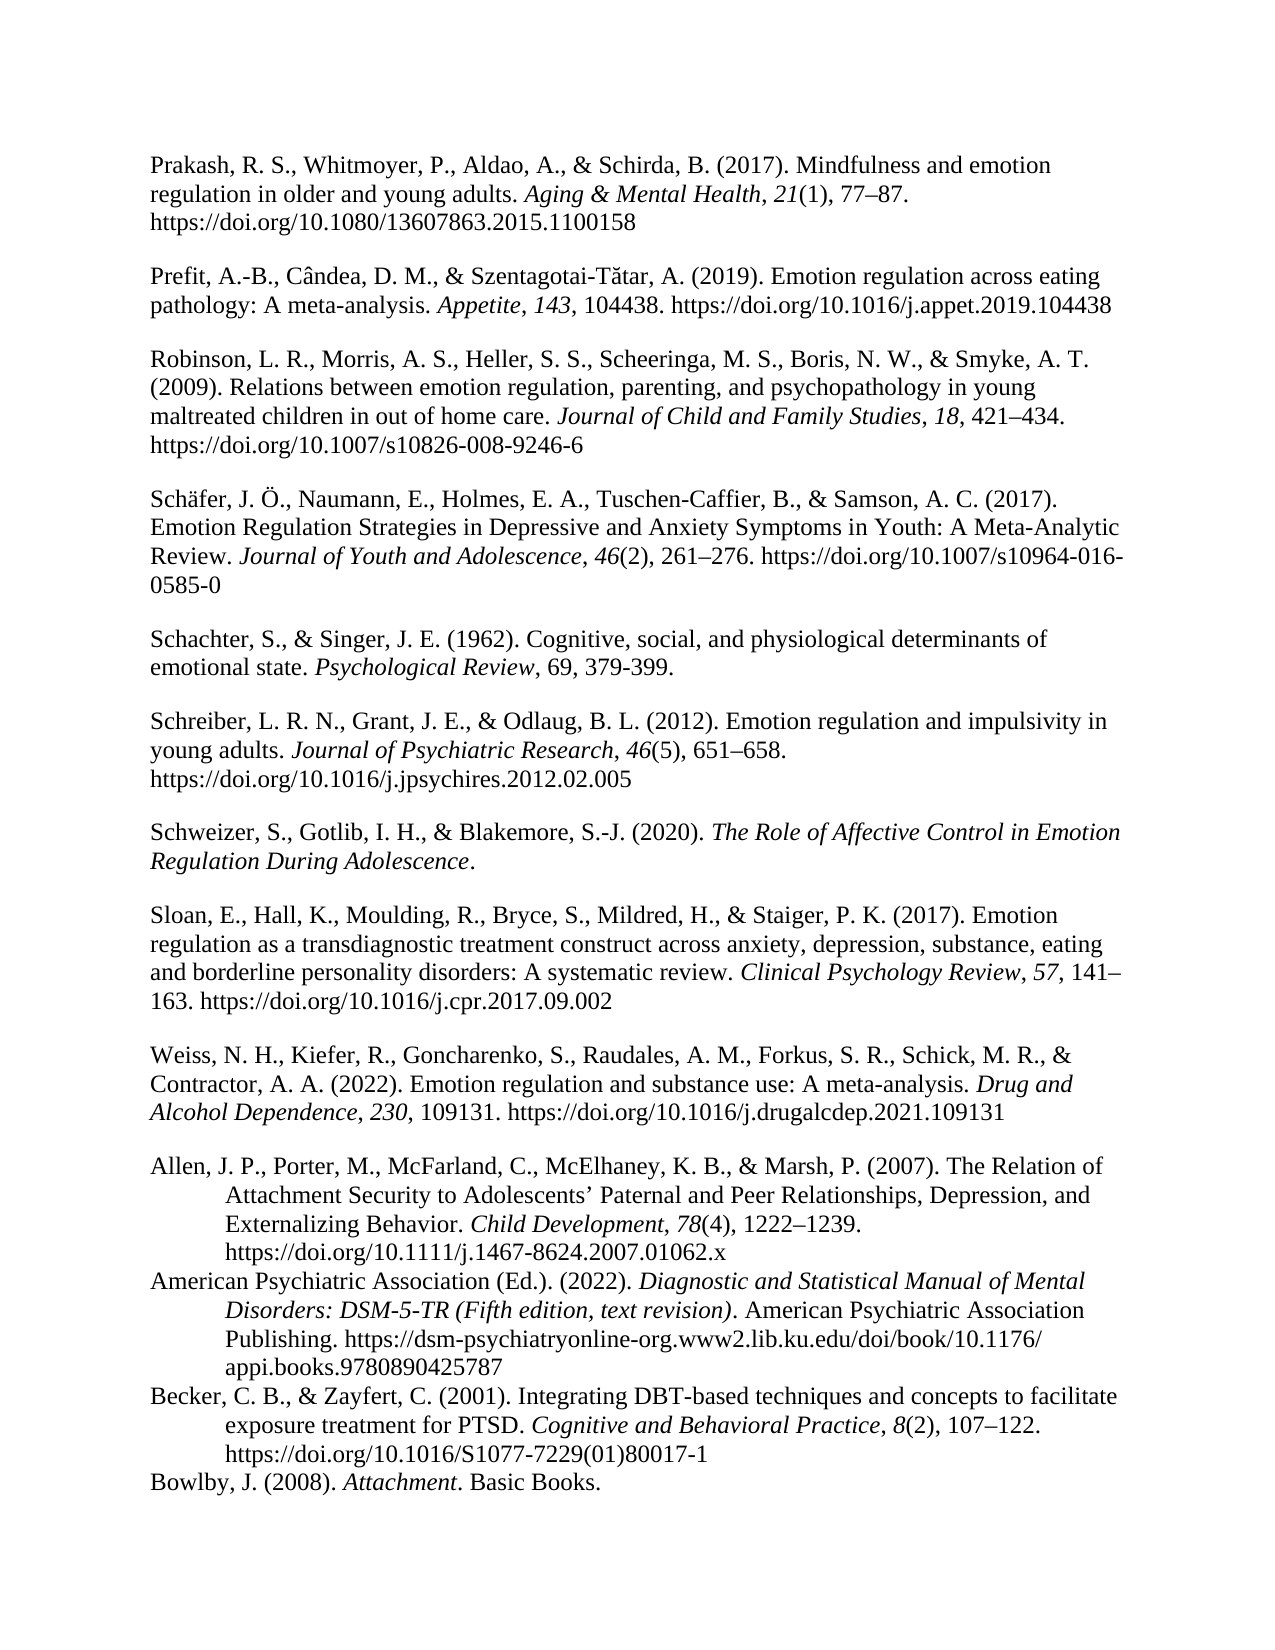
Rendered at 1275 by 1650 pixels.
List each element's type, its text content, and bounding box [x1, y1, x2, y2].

text Robinson, L. R., Morris, A. S., Heller, S. S., Scheeringa, M. S., Boris, N. W., & Smyke, A. T. (2009). Relations between emotion regulation, parenting, and psychopathology in young maltreated children in out of home care. Journal of Child and Family Studies, 18, 421–434. https://doi.org/10.1007/s10826-008-9246-6 [150, 344, 1125, 459]
text Bowlby, J. (2008). Attachment. Basic Books. [150, 1467, 1125, 1496]
text Schreiber, L. R. N., Grant, J. E., & Odlaug, B. L. (2012). Emotion regulation and impulsivity in young adults. Journal of Psychiatric Research, 46(5), 651–658. https://doi.org/10.1016/j.jpsychires.2012.02.005 [150, 706, 1125, 792]
text Sloan, E., Hall, K., Moulding, R., Bryce, S., Mildred, H., & Staiger, P. K. (2017). Emotion regulation as a transdiagnostic treatment construct across anxiety, depression, substance, eating and borderline personality disorders: A systematic review. Clinical Psychology Review, 57, 141–163. https://doi.org/10.1016/j.cpr.2017.09.002 [150, 900, 1125, 1015]
text Allen, J. P., Porter, M., McFarland, C., McElhaney, K. B., & Marsh, P. (2007). The Relation of Attachment Security to Adolescents’ Paternal and Peer Relationships, Depression, and Externalizing Behavior. Child Development, 78(4), 1222–1239. https://doi.org/10.1111/j.1467-8624.2007.01062.x [150, 1151, 1125, 1266]
text Weiss, N. H., Kiefer, R., Goncharenko, S., Raudales, A. M., Forkus, S. R., Schick, M. R., & Contractor, A. A. (2022). Emotion regulation and substance use: A meta-analysis. Drug and Alcohol Dependence, 230, 109131. https://doi.org/10.1016/j.drugalcdep.2021.109131 [150, 1040, 1125, 1126]
text Prakash, R. S., Whitmoyer, P., Aldao, A., & Schirda, B. (2017). Mindfulness and emotion regulation in older and young adults. Aging & Mental Health, 21(1), 77–87. https://doi.org/10.1080/13607863.2015.1100158 [150, 150, 1125, 236]
text Becker, C. B., & Zayfert, C. (2001). Integrating DBT-based techniques and concepts to facilitate exposure treatment for PTSD. Cognitive and Behavioral Practice, 8(2), 107–122. https://doi.org/10.1016/S1077-7229(01)80017-1 [150, 1381, 1125, 1467]
text Schäfer, J. Ö., Naumann, E., Holmes, E. A., Tuschen-Caffier, B., & Samson, A. C. (2017). Emotion Regulation Strategies in Depressive and Anxiety Symptoms in Youth: A Meta-Analytic Review. Journal of Youth and Adolescence, 46(2), 261–276. https://doi.org/10.1007/s10964-016-0585-0 [150, 484, 1125, 599]
text Schweizer, S., Gotlib, I. H., & Blakemore, S.-J. (2020). The Role of Affective Control in Emotion Regulation During Adolescence. [150, 817, 1125, 875]
text Schachter, S., & Singer, J. E. (1962). Cognitive, social, and physiological determinants of emotional state. Psychological Review, 69, 379-399. [150, 624, 1125, 681]
text Prefit, A.-B., Cândea, D. M., & Szentagotai-Tătar, A. (2019). Emotion regulation across eating pathology: A meta-analysis. Appetite, 143, 104438. https://doi.org/10.1016/j.appet.2019.104438 [150, 261, 1125, 319]
text American Psychiatric Association (Ed.). (2022). Diagnostic and Statistical Manual of Mental Disorders: DSM-5-TR (Fifth edition, text revision). American Psychiatric Association Publishing. https://dsm-psychiatryonline-org.www2.lib.ku.edu/doi/book/10.1176/appi.books.9780890425787 [150, 1266, 1125, 1381]
